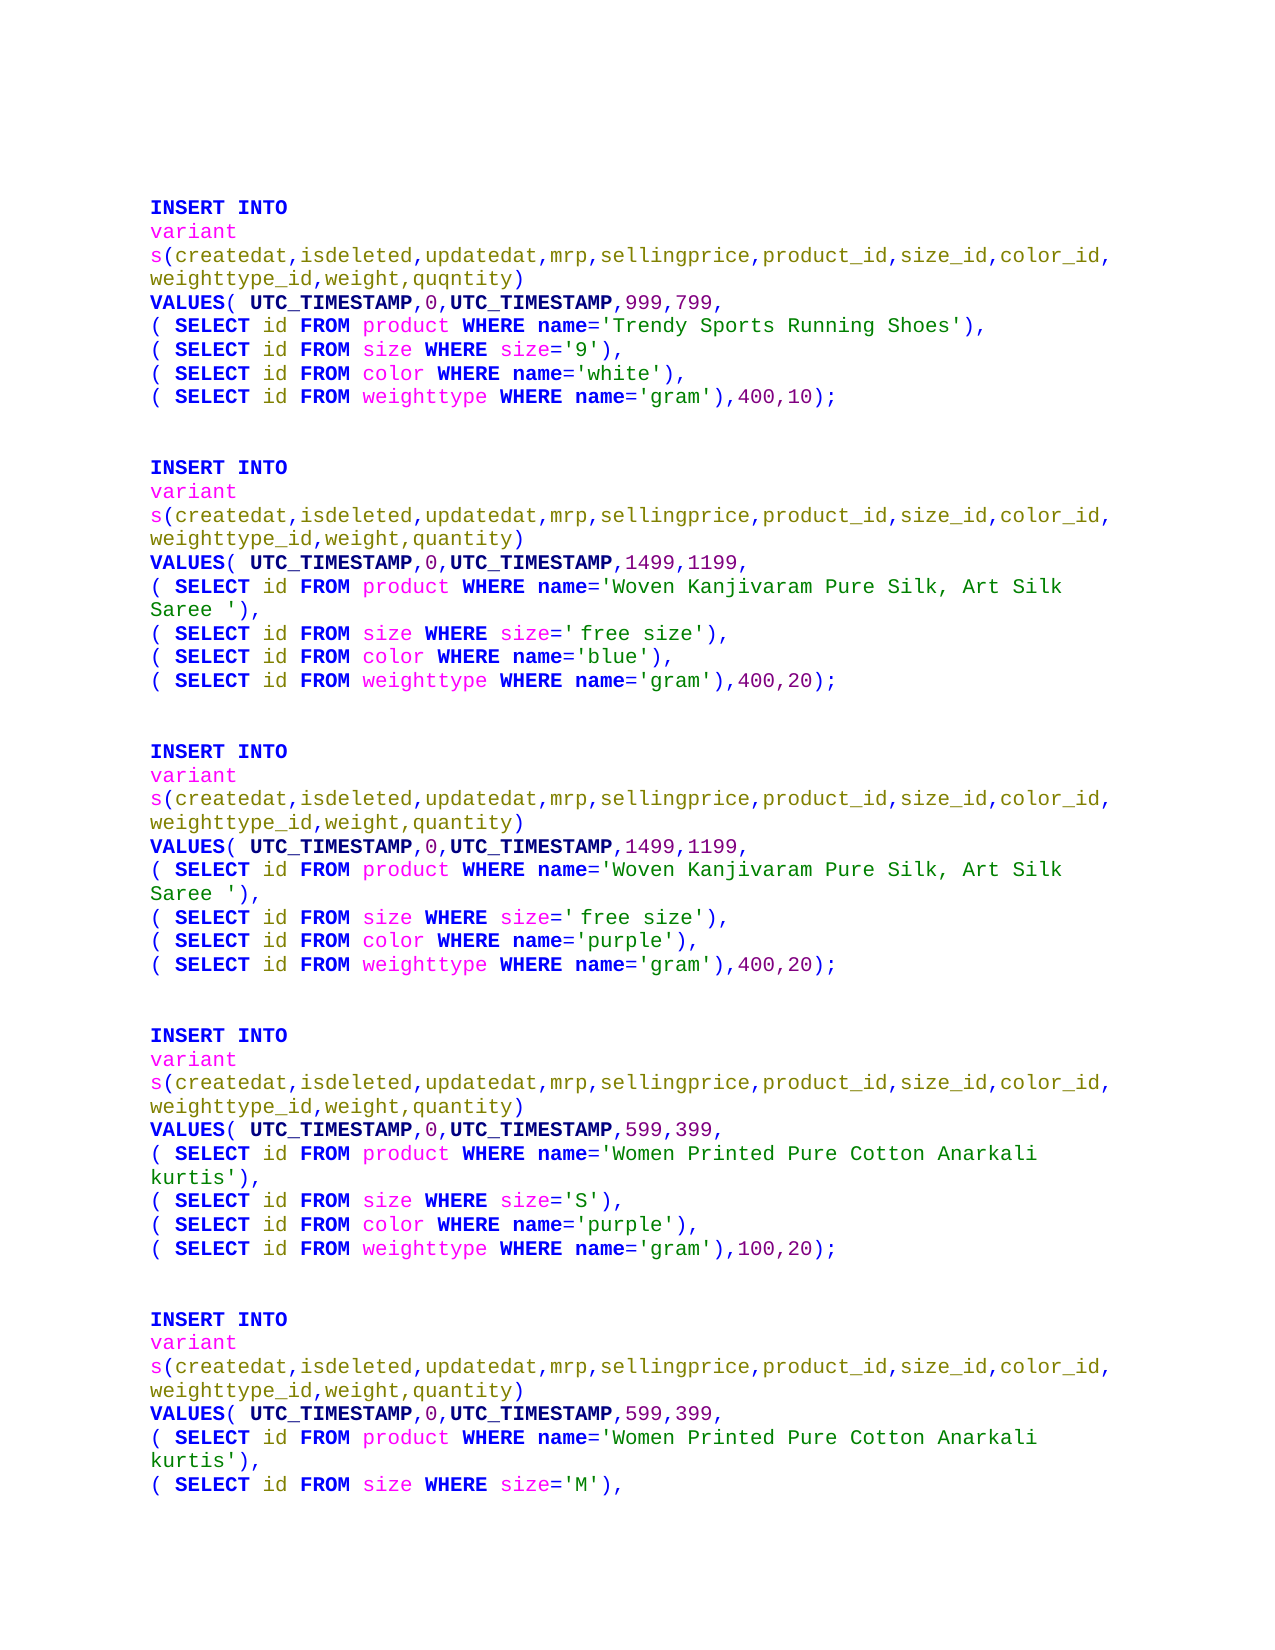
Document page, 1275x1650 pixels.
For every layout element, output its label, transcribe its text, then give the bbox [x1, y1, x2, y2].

text VALUES( UTC_TIMESTAMP,0,UTC_TIMESTAMP,599,399, [150, 1119, 1125, 1143]
text ( SELECT id FROM weighttype WHERE name='gram'),400,20); [150, 954, 1125, 978]
text ( SELECT id FROM product WHERE name='Trendy Sports Running Shoes'), [150, 316, 1125, 339]
text INSERT INTO variants(createdat,isdeleted,updatedat,mrp,sellingprice,product_id,size_id,color_id, weighttype_id,weight,quantity) [150, 741, 1125, 836]
text INSERT INTO variants(createdat,isdeleted,updatedat,mrp,sellingprice,product_id,size_id,color_id, weighttype_id,weight,quantity) [150, 457, 1125, 552]
text INSERT INTO variants(createdat,isdeleted,updatedat,mrp,sellingprice,product_id,size_id,color_id, weighttype_id,weight,quantity) [150, 1025, 1125, 1119]
text ( SELECT id FROM color WHERE name='purple'), [150, 1214, 1125, 1238]
text ( SELECT id FROM weighttype WHERE name='gram'),400,20); [150, 670, 1125, 694]
text ( SELECT id FROM size WHERE size='S'), [150, 1190, 1125, 1214]
text ( SELECT id FROM product WHERE name='Woven Kanjivaram Pure Silk, Art Silk Saree '), [150, 576, 1125, 623]
text VALUES( UTC_TIMESTAMP,0,UTC_TIMESTAMP,999,799, [150, 292, 1125, 316]
text ( SELECT id FROM size WHERE size='M'), [150, 1474, 1125, 1498]
text ( SELECT id FROM weighttype WHERE name='gram'),100,20); [150, 1238, 1125, 1261]
text ( SELECT id FROM product WHERE name='Women Printed Pure Cotton Anarkali kurtis'), [150, 1143, 1125, 1190]
text ( SELECT id FROM size WHERE size=' free size'), [150, 907, 1125, 930]
text ( SELECT id FROM size WHERE size='9'), [150, 339, 1125, 363]
text VALUES( UTC_TIMESTAMP,0,UTC_TIMESTAMP,1499,1199, [150, 836, 1125, 859]
text ( SELECT id FROM color WHERE name='white'), [150, 363, 1125, 386]
text ( SELECT id FROM color WHERE name='blue'), [150, 647, 1125, 670]
text VALUES( UTC_TIMESTAMP,0,UTC_TIMESTAMP,599,399, [150, 1403, 1125, 1427]
text ( SELECT id FROM product WHERE name='Women Printed Pure Cotton Anarkali kurtis'), [150, 1427, 1125, 1474]
text INSERT INTO variants(createdat,isdeleted,updatedat,mrp,sellingprice,product_id,size_id,color_id, weighttype_id,weight,quqntity) [150, 197, 1125, 292]
text ( SELECT id FROM size WHERE size=' free size'), [150, 623, 1125, 647]
text VALUES( UTC_TIMESTAMP,0,UTC_TIMESTAMP,1499,1199, [150, 552, 1125, 576]
text ( SELECT id FROM color WHERE name='purple'), [150, 930, 1125, 954]
text ( SELECT id FROM product WHERE name='Woven Kanjivaram Pure Silk, Art Silk Saree '), [150, 859, 1125, 907]
text ( SELECT id FROM weighttype WHERE name='gram'),400,10); [150, 386, 1125, 410]
text INSERT INTO variants(createdat,isdeleted,updatedat,mrp,sellingprice,product_id,size_id,color_id, weighttype_id,weight,quantity) [150, 1309, 1125, 1403]
